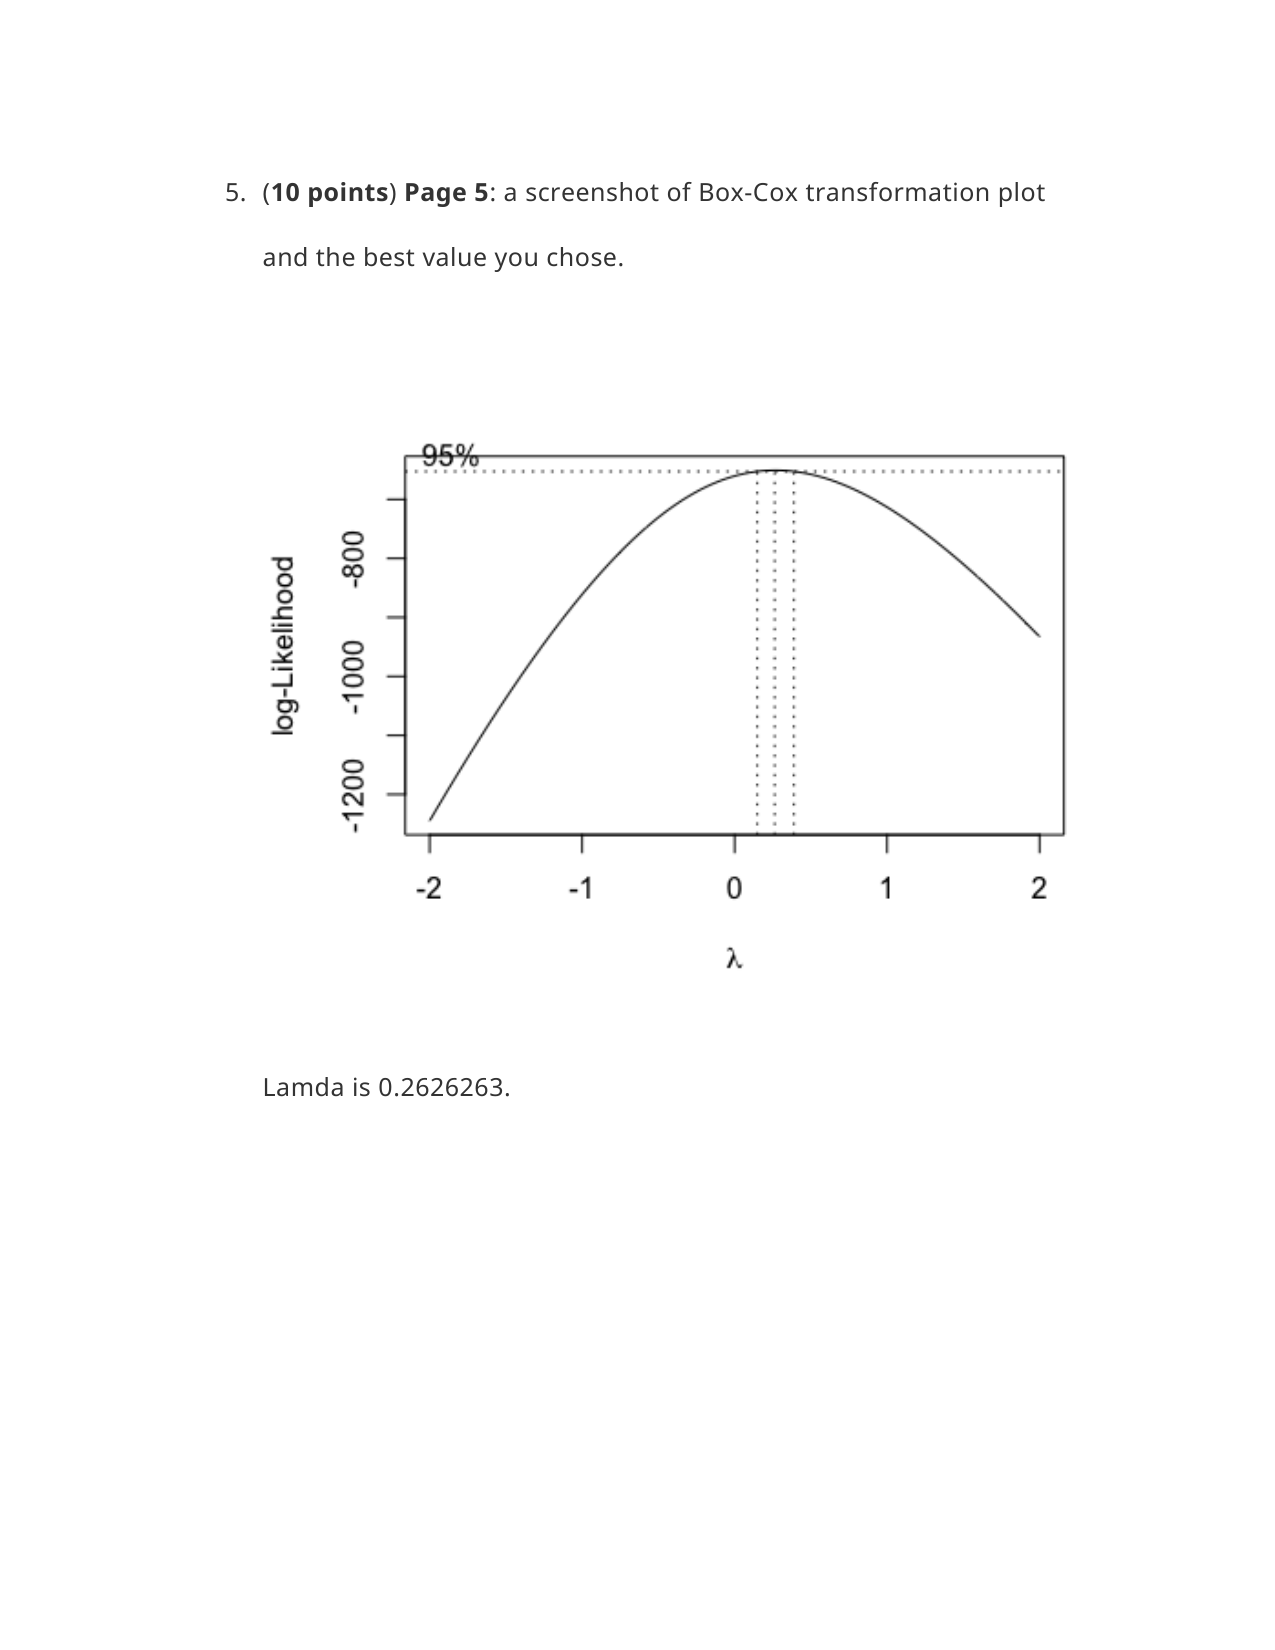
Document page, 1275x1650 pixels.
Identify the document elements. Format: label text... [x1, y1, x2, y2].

list (10 points) Page 5: a screenshot of Box-Cox transformation plot and the best value you chose. [225, 159, 1087, 289]
text Lamda is 0.2626263. [262, 1054, 1087, 1119]
picture [262, 313, 1138, 1014]
